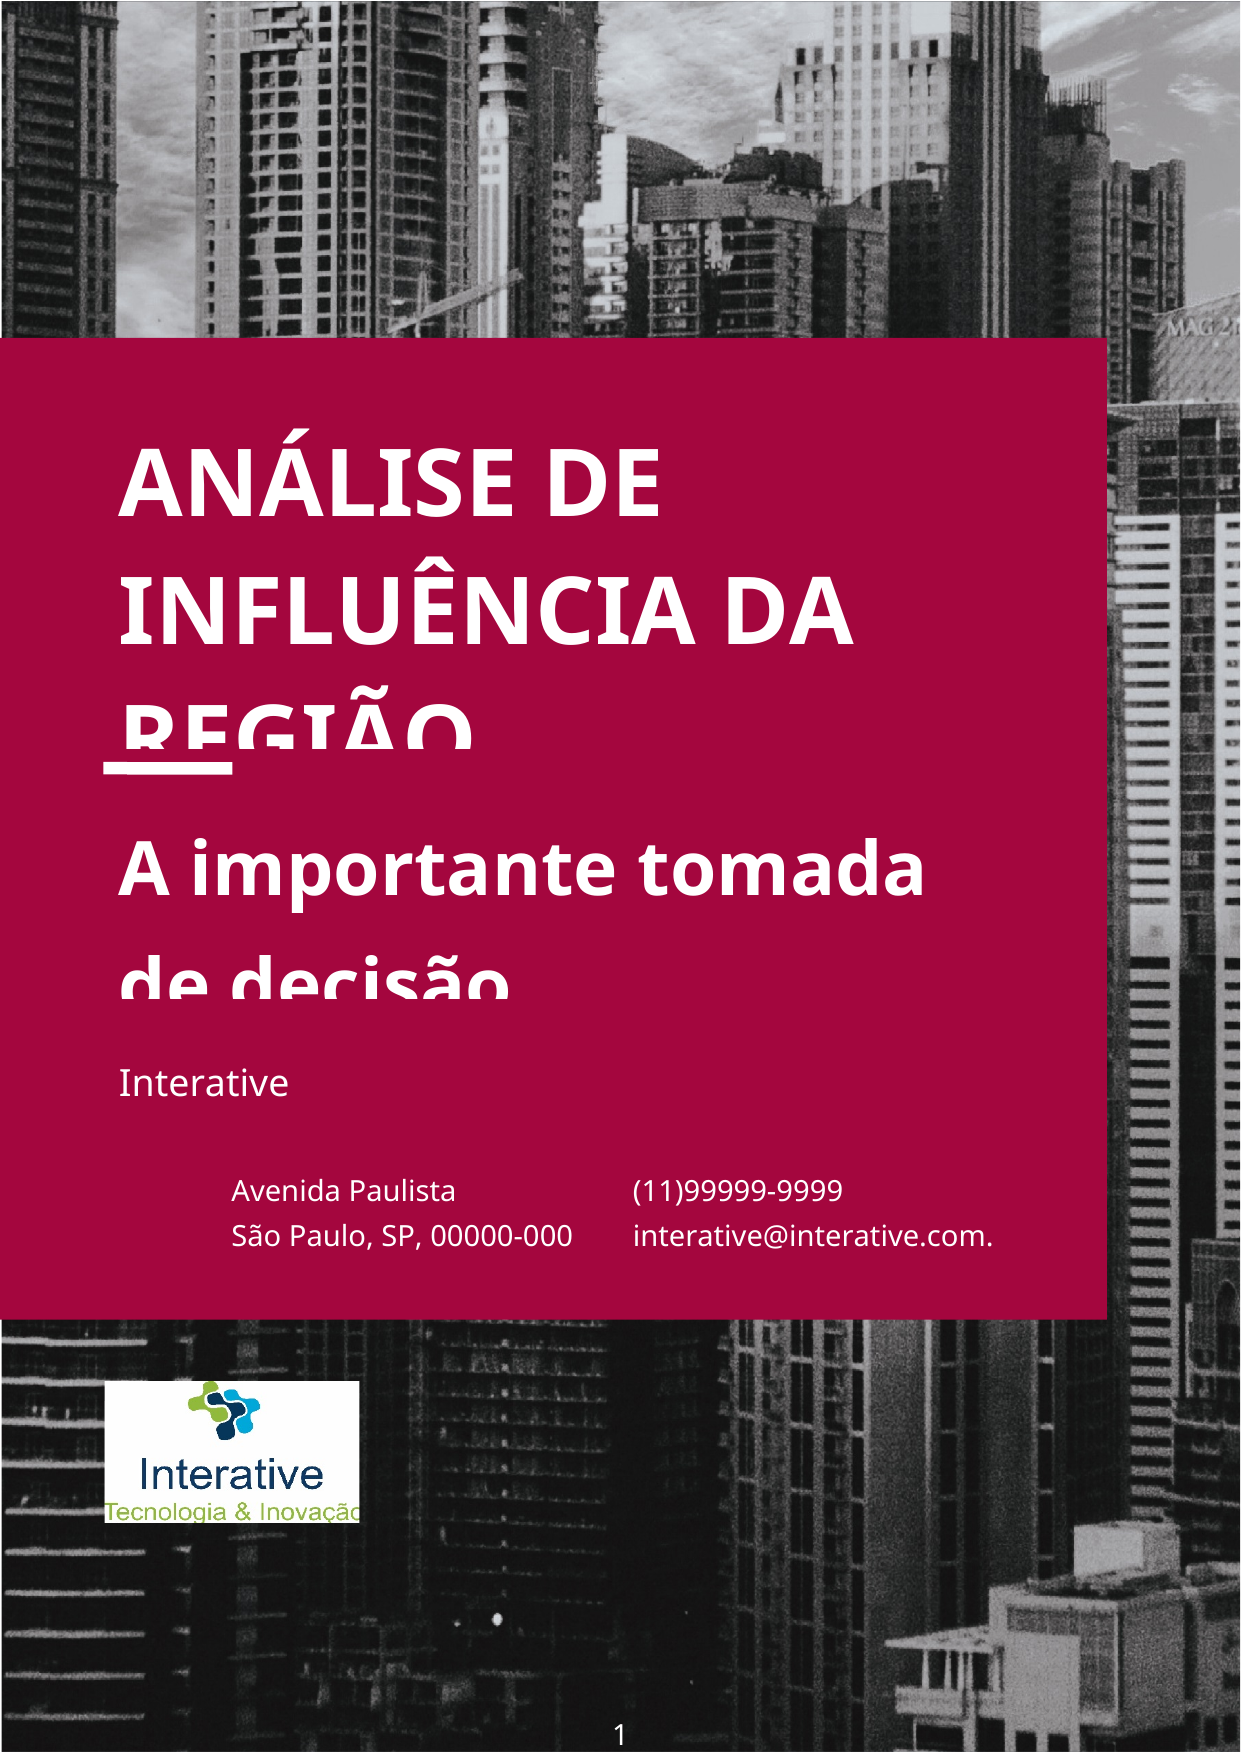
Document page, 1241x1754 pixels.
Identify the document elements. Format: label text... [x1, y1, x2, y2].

picture [1, 1, 1241, 1752]
table_header [104, 409, 993, 1011]
table_cell Interative [104, 1011, 993, 1688]
